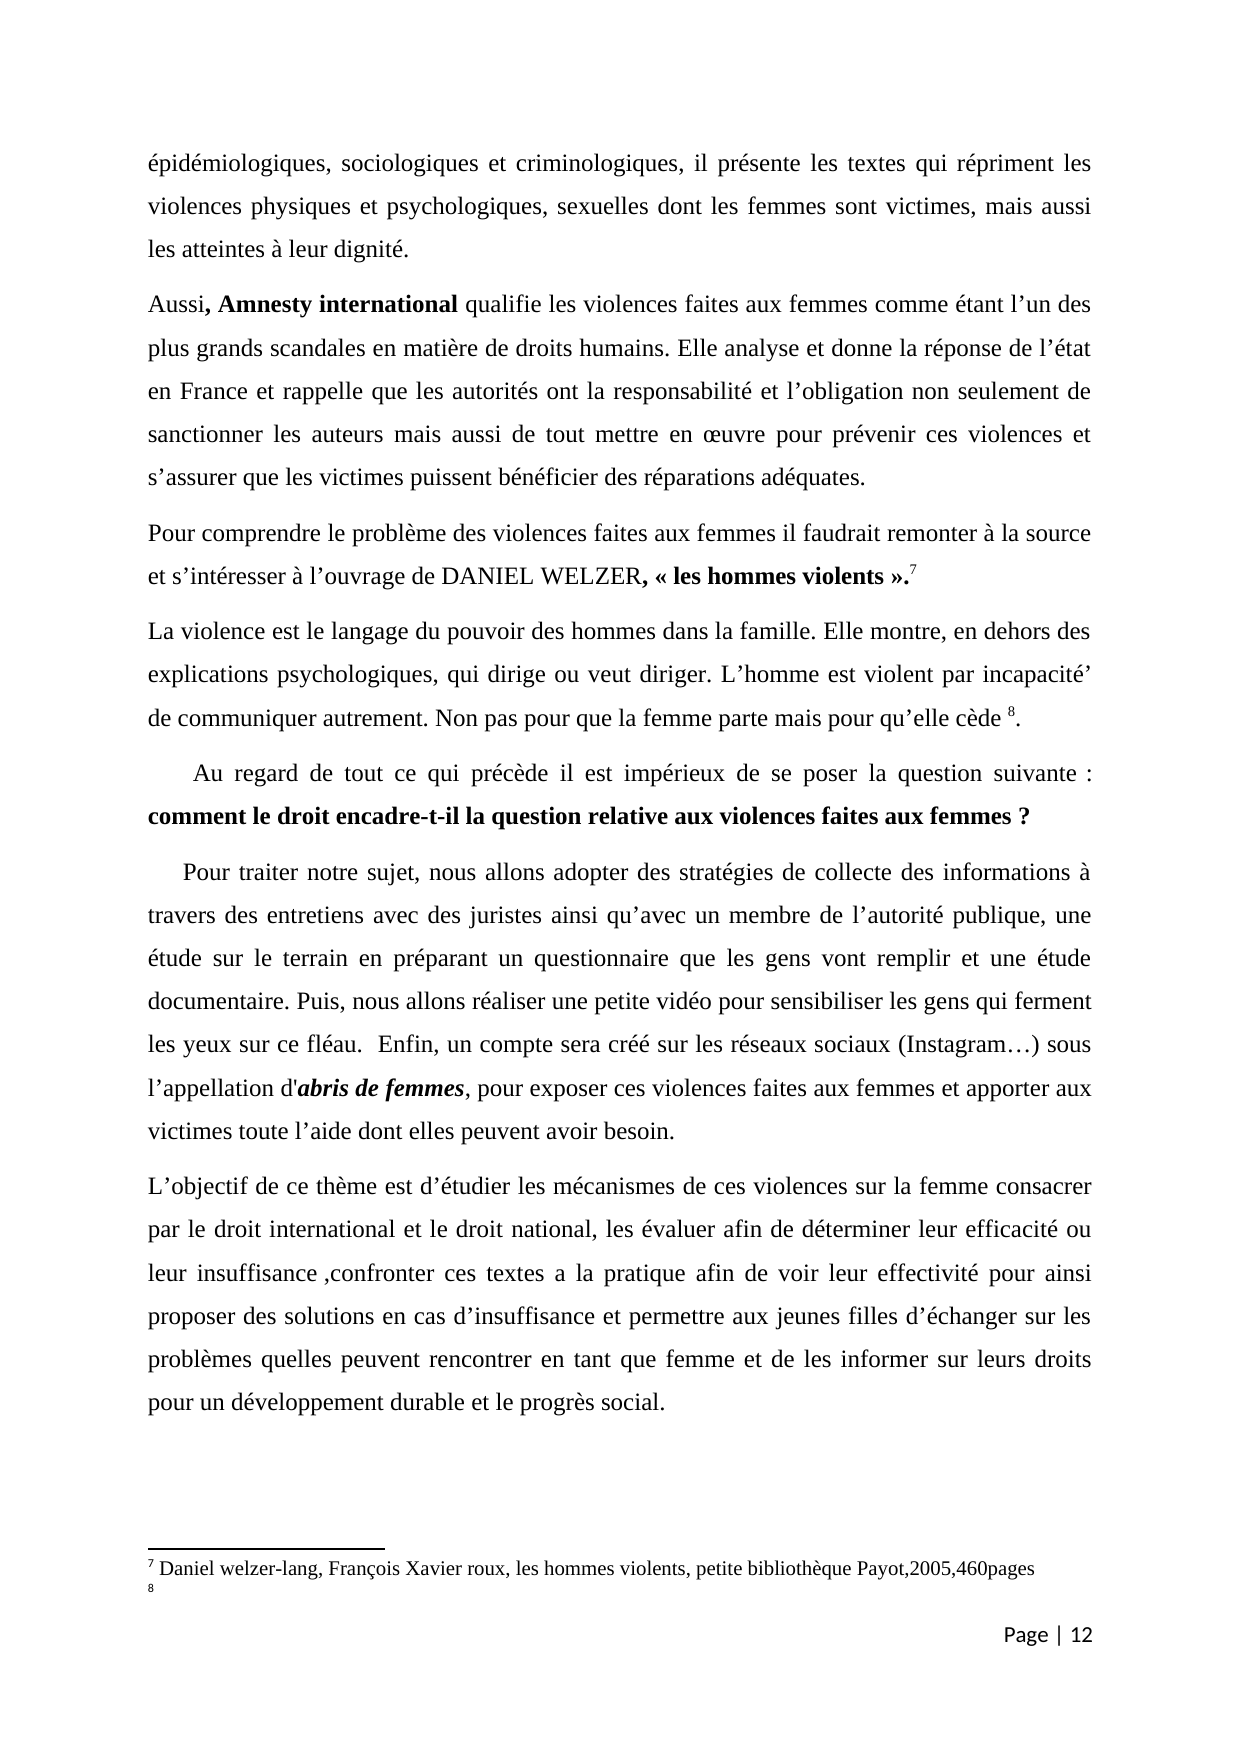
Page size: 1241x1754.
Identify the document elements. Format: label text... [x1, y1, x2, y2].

text Pour traiter notre sujet, nous allons adopter des stratégies de collecte des informations à travers des entretiens avec des juristes ainsi qu’avec un membre de l’autorité publique, une étude sur le terrain en préparant un questionnaire que les gens vont remplir et une étude documentaire. Puis, nous allons réaliser une petite vidéo pour sensibiliser les gens qui ferment les yeux sur ce fléau. Enfin, un compte sera créé sur les réseaux sociaux (Instagram…) sous l’appellation d'abris de femmes, pour exposer ces violences faites aux femmes et apporter aux victimes toute l’aide dont elles peuvent avoir besoin. [148, 857, 1093, 1144]
text Au regard de tout ce qui précède il est impérieux de se poser la question suivante : comment le droit encadre-t-il la question relative aux violences faites aux femmes ? [148, 758, 1093, 830]
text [148, 148, 1093, 263]
text Pour comprendre le problème des violences faites aux femmes il faudrait remonter à la source et s’intéresser à l’ouvrage de DANIEL WELZER, « les hommes violents ». [148, 518, 1093, 589]
text L’objectif de ce thème est d’étudier les mécanismes de ces violences sur la femme consacrer par le droit international et le droit national, les évaluer afin de déterminer leur efficacité ou leur insuffisance ,confronter ces textes a la pratique afin de voir leur effectivité pour ainsi proposer des solutions en cas d’insuffisance et permettre aux jeunes filles d’échanger sur les problèmes quelles peuvent rencontrer en tant que femme et de les informer sur leurs droits pour un développement durable et le progrès social. [148, 1171, 1093, 1416]
text La violence est le langage du pouvoir des hommes dans la famille. Elle montre, en dehors des explications psychologiques, qui dirige ou veut diriger. L’homme est violent par incapacité’ de communiquer autrement. Non pas pour que la femme parte mais pour qu’elle cède . [148, 616, 1093, 731]
text Aussi, Amnesty international qualifie les violences faites aux femmes comme étant l’un des plus grands scandales en matière de droits humains. Elle analyse et donne la réponse de l’état en France et rappelle que les autorités ont la responsabilité et l’obligation non seulement de sanctionner les auteurs mais aussi de tout mettre en œuvre pour prévenir ces violences et s’assurer que les victimes puissent bénéficier des réparations adéquates. [148, 289, 1093, 491]
